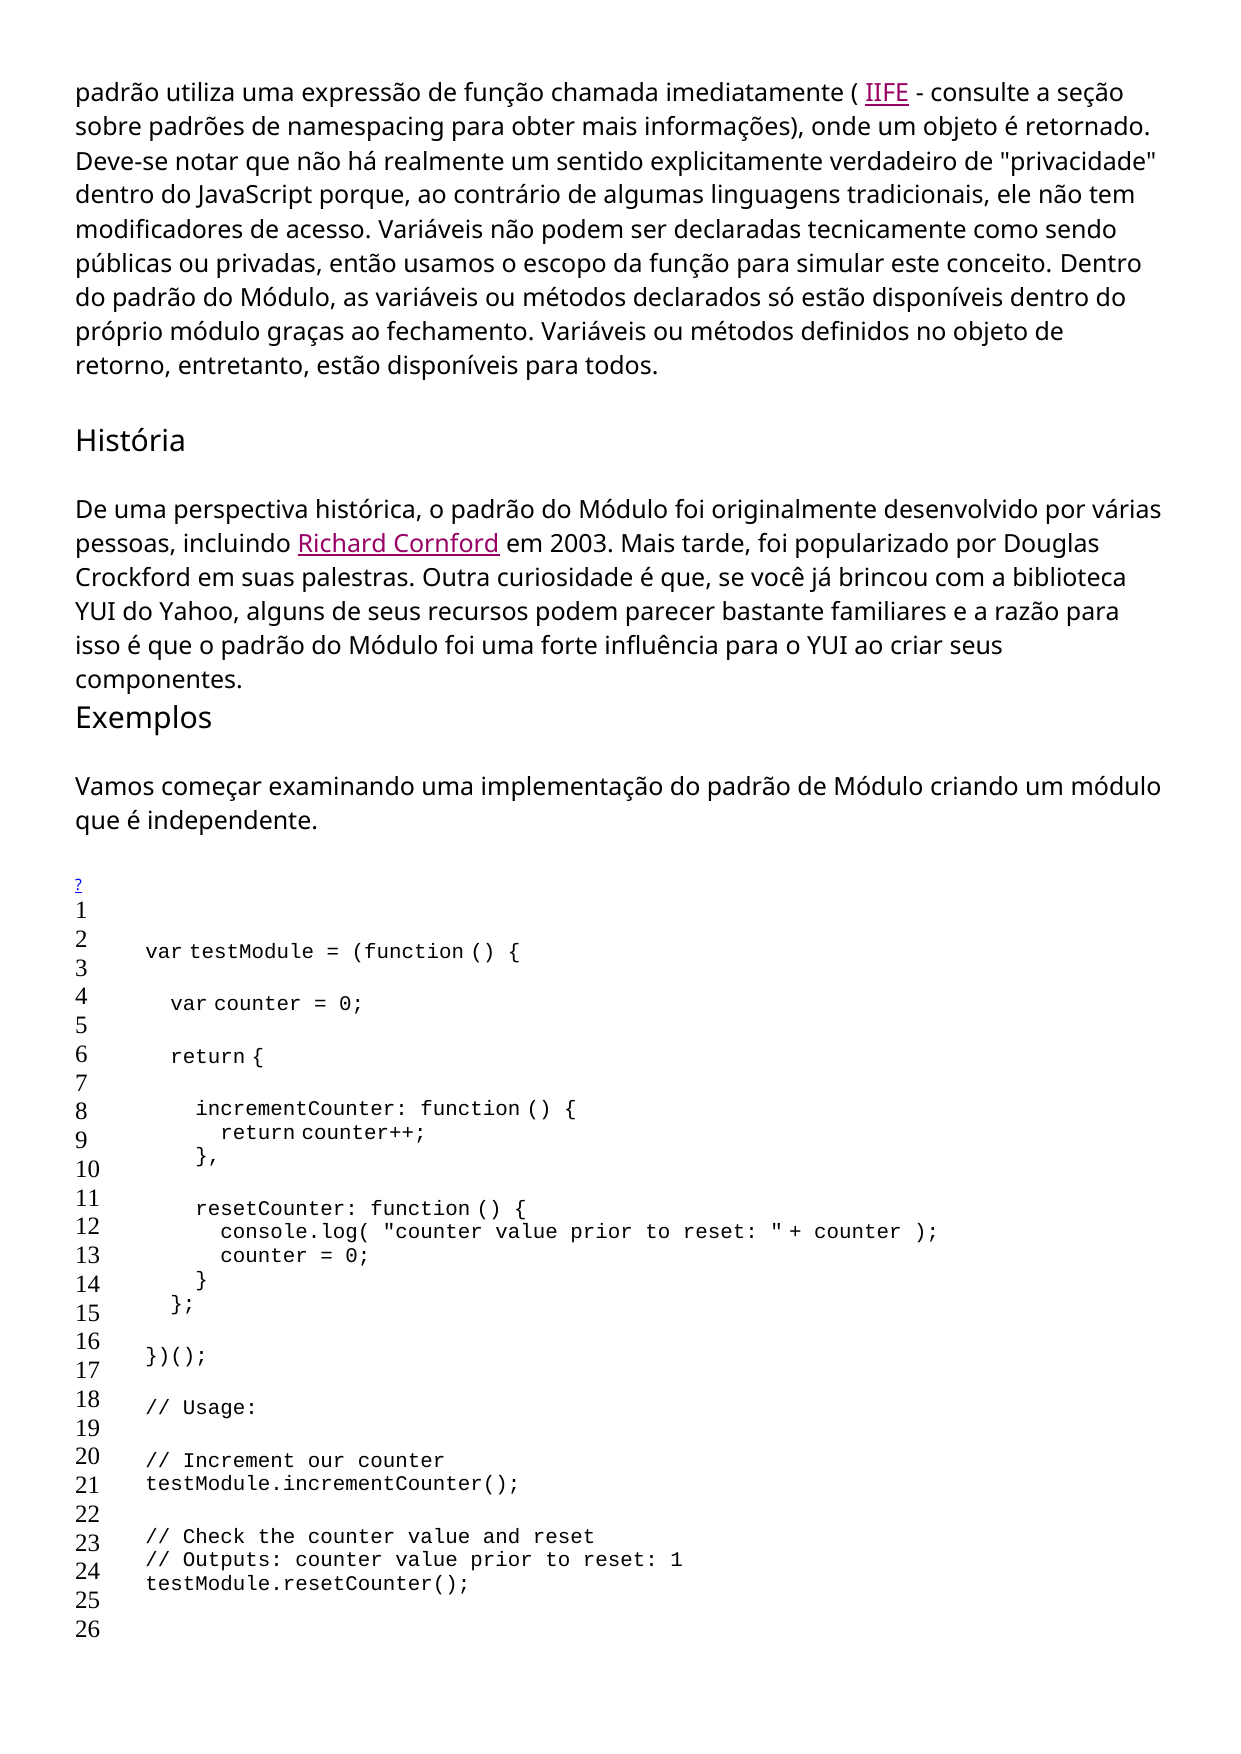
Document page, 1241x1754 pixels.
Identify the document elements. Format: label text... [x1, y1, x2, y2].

text De uma perspectiva histórica, o padrão do Módulo foi originalmente desenvolvido por várias pessoas, incluindo Richard Cornford em 2003. Mais tarde, foi popularizado por Douglas Crockford em suas palestras. Outra curiosidade é que, se você já brincou com a biblioteca YUI do Yahoo, alguns de seus recursos podem parecer bastante familiares e a razão para isso é que o padrão do Módulo foi uma forte influência para o YUI ao criar seus componentes. [75, 491, 1165, 696]
table_header 1 2 3 4 5 6 7 8 9 10 11 12 13 14 15 16 17 18 19 20 21 22 23 24 25 26 [75, 895, 145, 1643]
table_header var testModule = (function () { var counter = 0; return { incrementCounter: function () { return counter++; }, resetCounter: function () { console.log( "counter value prior to reset: " + counter ); counter = 0; } }; })(); // Usage: // Increment our counter testModule.incrementCounter(); // Check the counter value and reset // Outputs: counter value prior to reset: 1 testModule.resetCounter(); [145, 895, 1231, 1643]
text História [75, 419, 1165, 460]
text Vamos começar examinando uma implementação do padrão de Módulo criando um módulo que é independente. [75, 768, 1165, 836]
text Deve-se notar que não há realmente um sentido explicitamente verdadeiro de "privacidade" dentro do JavaScript porque, ao contrário de algumas linguagens tradicionais, ele não tem modificadores de acesso. Variáveis ​​não podem ser declaradas tecnicamente como sendo públicas ou privadas, então usamos o escopo da função para simular este conceito. Dentro do padrão do Módulo, as variáveis ​​ou métodos declarados só estão disponíveis dentro do próprio módulo graças ao fechamento. Variáveis ​​ou métodos definidos no objeto de retorno, entretanto, estão disponíveis para todos. [75, 143, 1165, 382]
text ? [75, 874, 1165, 895]
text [75, 75, 1165, 143]
text Exemplos [75, 696, 1165, 737]
